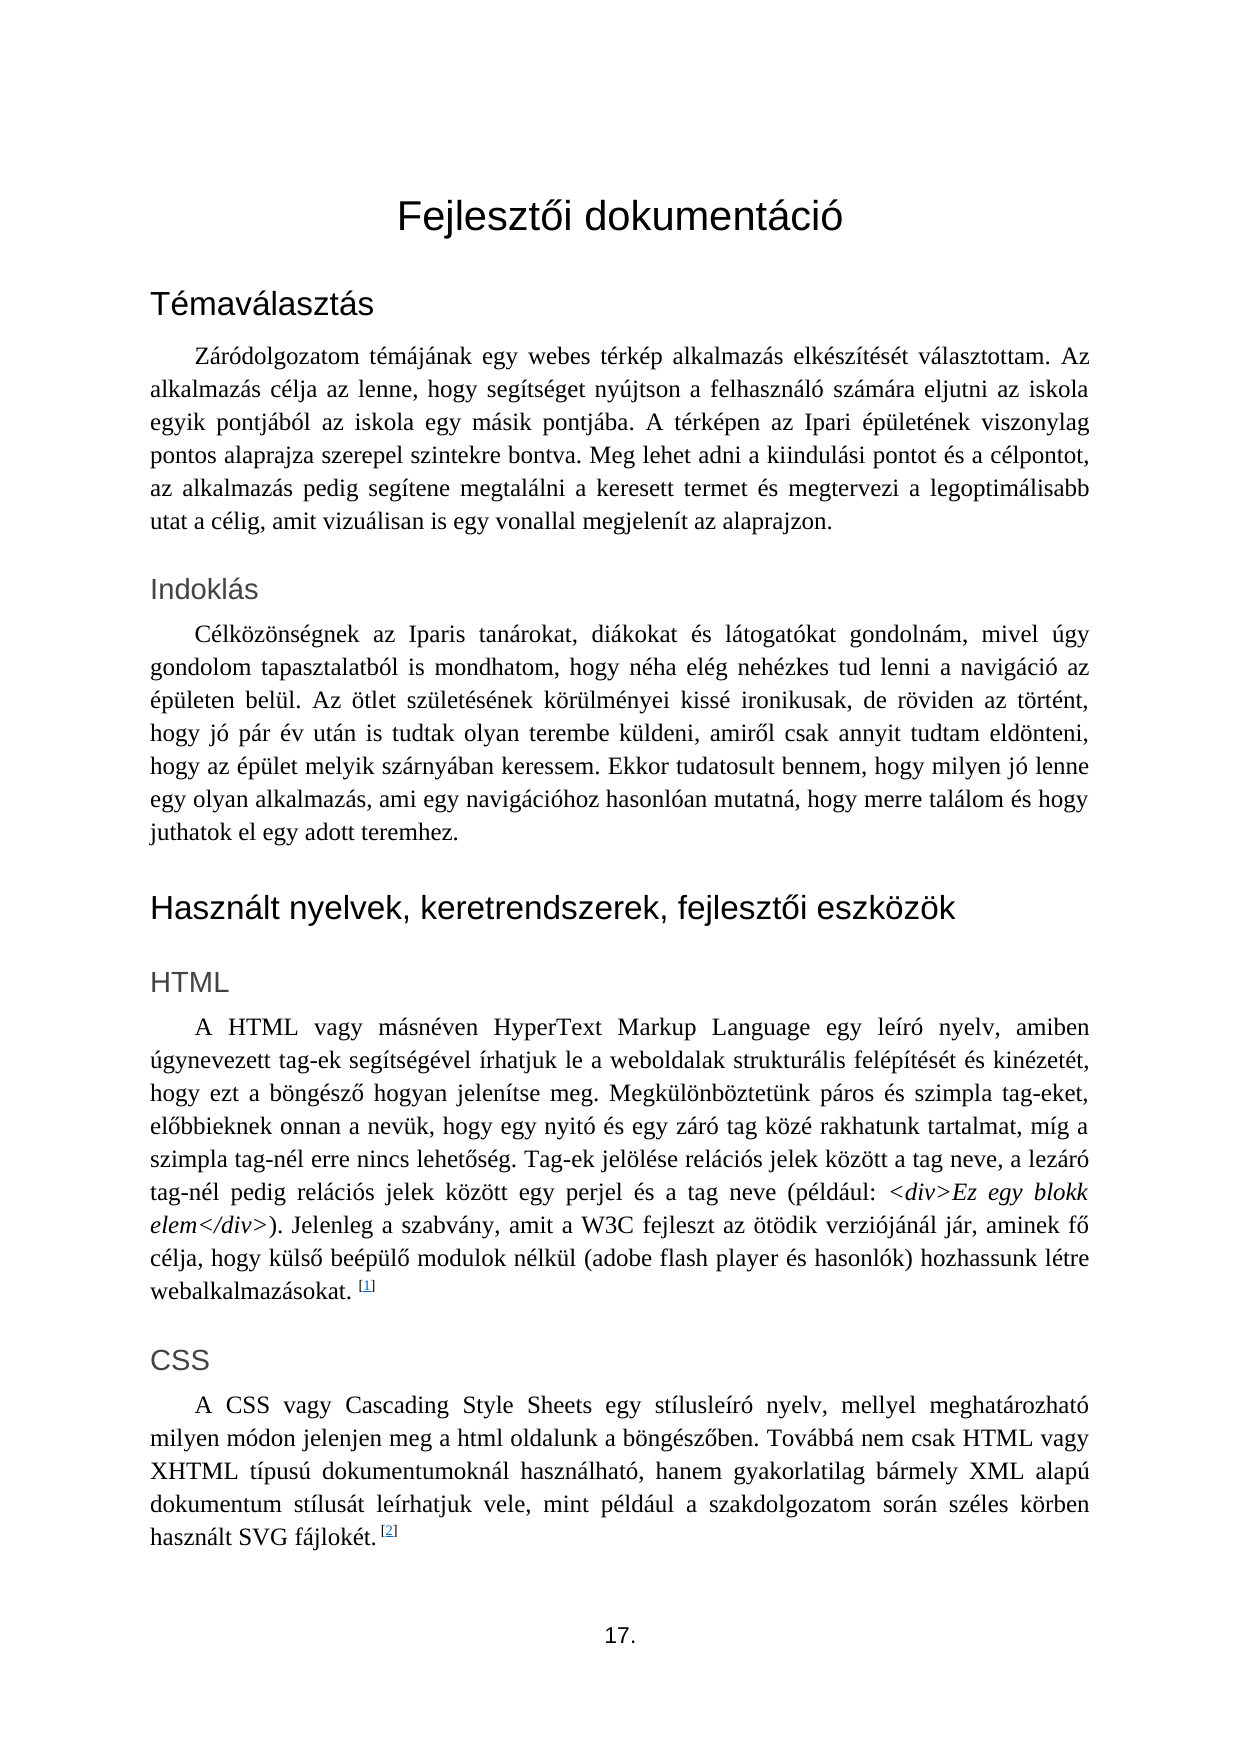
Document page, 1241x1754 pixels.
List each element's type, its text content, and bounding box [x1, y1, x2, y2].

text Célközönségnek az Iparis tanárokat, diákokat és látogatókat gondolnám, mivel úgy gondolom tapasztalatból is mondhatom, hogy néha elég nehézkes tud lenni a navigáció az épületen belül. Az ötlet születésének körülményei kissé ironikusak, de röviden az történt, hogy jó pár év után is tudtak olyan terembe küldeni, amiről csak annyit tudtam eldönteni, hogy az épület melyik szárnyában keressem. Ekkor tudatosult bennem, hogy milyen jó lenne egy olyan alkalmazás, ami egy navigációhoz hasonlóan mutatná, hogy merre találom és hogy juthatok el egy adott teremhez. [150, 619, 1090, 846]
subtitle CSS [150, 1343, 1090, 1376]
text A CSS vagy Cascading Style Sheets egy stílusleíró nyelv, mellyel meghatározható milyen módon jelenjen meg a html oldalunk a böngészőben. Továbbá nem csak HTML vagy XHTML típusú dokumentumoknál használható, hanem gyakorlatilag bármely XML alapú dokumentum stílusát leírhatjuk vele, mint például a szakdolgozatom során széles körben használt SVG fájlokét. [2] [150, 1390, 1090, 1551]
text A HTML vagy másnéven HyperText Markup Language egy leíró nyelv, amiben úgynevezett tag-ek segítségével írhatjuk le a weboldalak strukturális felépítését és kinézetét, hogy ezt a böngésző hogyan jelenítse meg. Megkülönböztetünk páros és szimpla tag-eket, előbbieknek onnan a nevük, hogy egy nyitó és egy záró tag közé rakhatunk tartalmat, míg a szimpla tag-nél erre nincs lehetőség. Tag-ek jelölése relációs jelek között a tag neve, a lezáró tag-nél pedig relációs jelek között egy perjel és a tag neve (például: <div>Ez egy blokk elem</div>). Jelenleg a szabvány, amit a W3C fejleszt az ötödik verziójánál jár, aminek fő célja, hogy külső beépülő modulok nélkül (adobe flash player és hasonlók) hozhassunk létre webalkalmazásokat. [1] [150, 1012, 1090, 1305]
subtitle HTML [150, 965, 1090, 999]
subtitle Témaválasztás [150, 284, 1090, 323]
subtitle Indoklás [150, 572, 1090, 606]
subtitle Használt nyelvek, keretrendszerek, fejlesztői eszközök [150, 888, 1090, 926]
text Záródolgozatom témájának egy webes térkép alkalmazás elkészítését választottam. Az alkalmazás célja az lenne, hogy segítséget nyújtson a felhasználó számára eljutni az iskola egyik pontjából az iskola egy másik pontjába. A térképen az Ipari épületének viszonylag pontos alaprajza szerepel szintekre bontva. Meg lehet adni a kiindulási pontot és a célpontot, az alkalmazás pedig segítene megtalálni a keresett termet és megtervezi a legoptimálisabb utat a célig, amit vizuálisan is egy vonallal megjelenít az alaprajzon. [150, 341, 1090, 535]
subtitle Fejlesztői dokumentáció [150, 192, 1090, 239]
